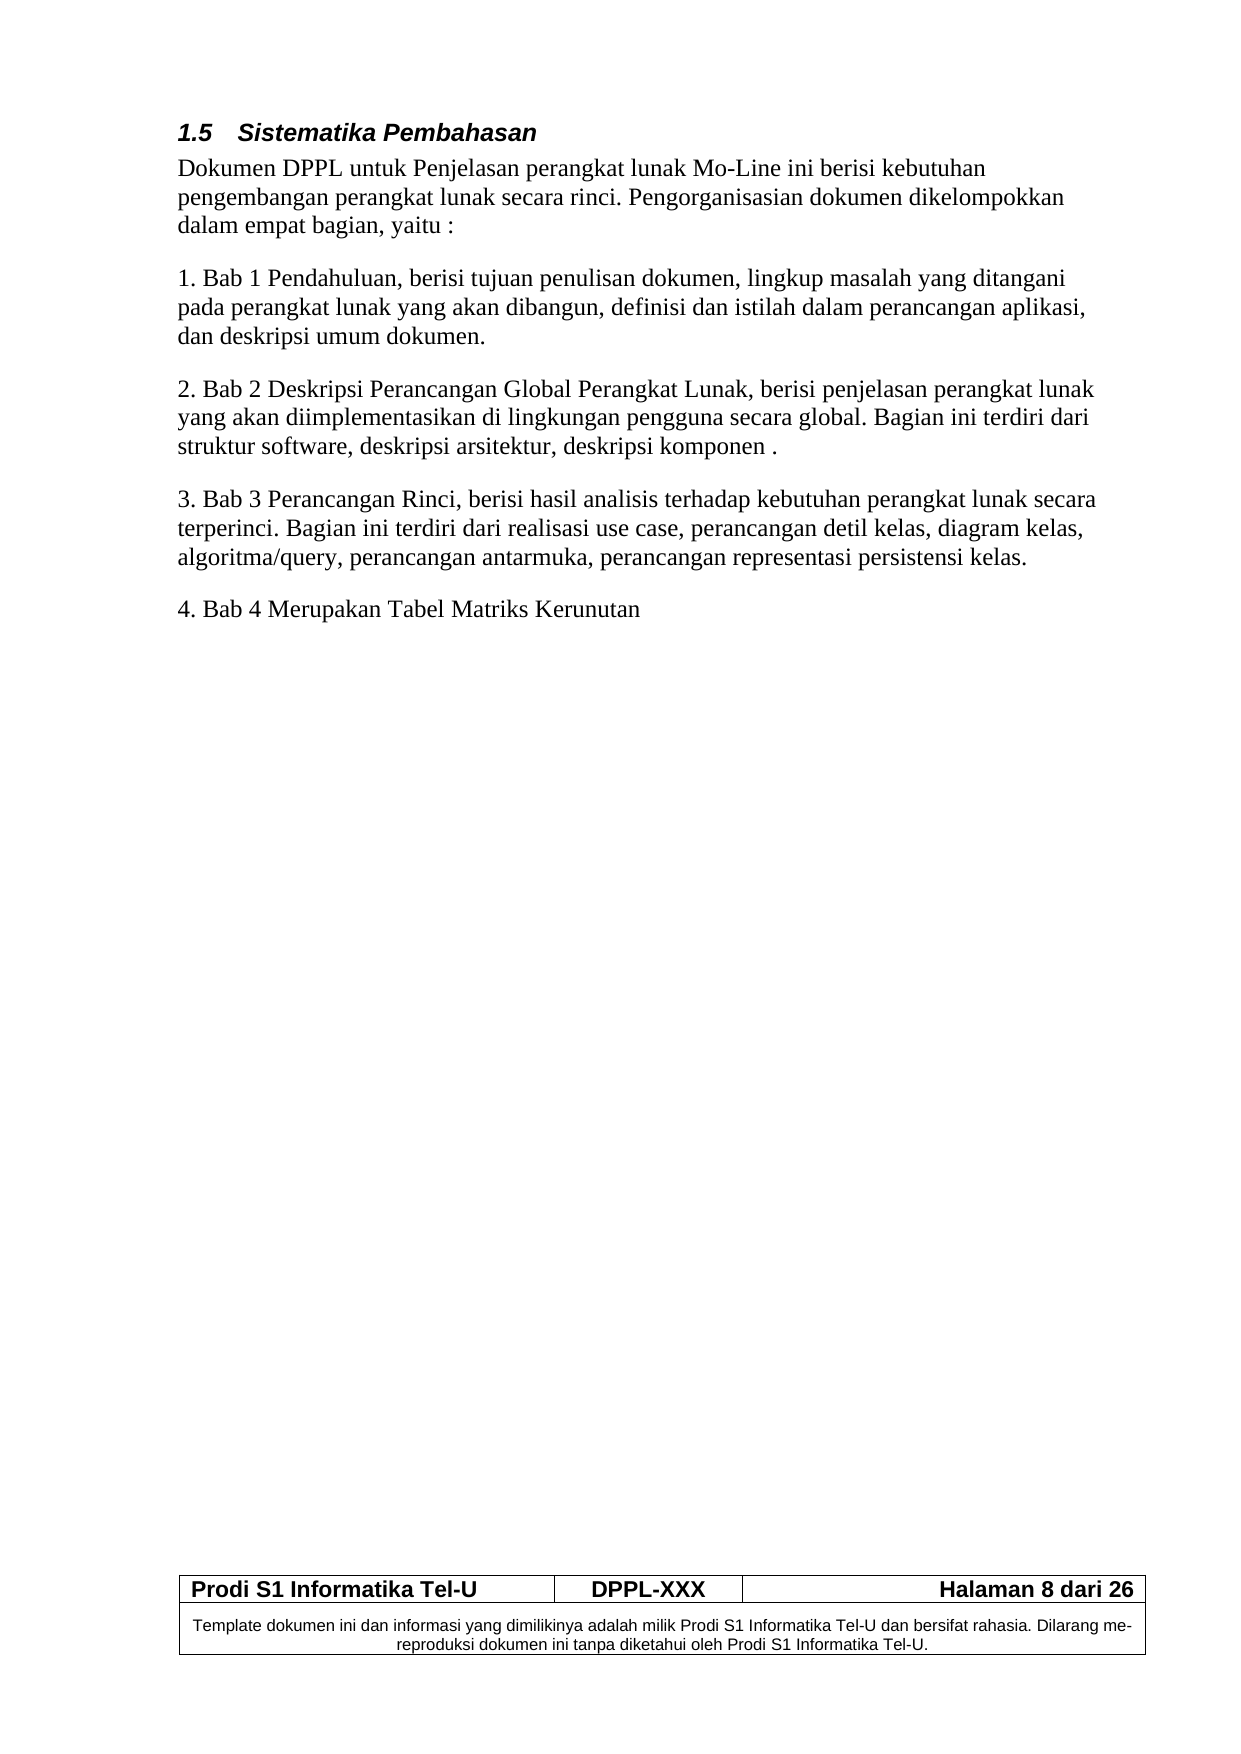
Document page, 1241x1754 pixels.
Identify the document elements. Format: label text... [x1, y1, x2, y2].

text Dokumen DPPL untuk Penjelasan perangkat lunak Mo-Line ini berisi kebutuhan pengembangan perangkat lunak secara rinci. Pengorganisasian dokumen dikelompokkan dalam empat bagian, yaitu : [177, 153, 1122, 239]
text 4. Bab 4 Merupakan Tabel Matriks Kerunutan [177, 594, 1122, 623]
text 3. Bab 3 Perancangan Rinci, berisi hasil analisis terhadap kebutuhan perangkat lunak secara terperinci. Bagian ini terdiri dari realisasi use case, perancangan detil kelas, diagram kelas, algoritma/query, perancangan antarmuka, perancangan representasi persistensi kelas. [177, 484, 1122, 570]
text 1. Bab 1 Pendahuluan, berisi tujuan penulisan dokumen, lingkup masalah yang ditangani pada perangkat lunak yang akan dibangun, definisi dan istilah dalam perancangan aplikasi, dan deskripsi umum dokumen. [177, 263, 1122, 350]
subtitle Sistematika Pembahasan [177, 118, 1122, 147]
text 2. Bab 2 Deskripsi Perancangan Global Perangkat Lunak, berisi penjelasan perangkat lunak yang akan diimplementasikan di lingkungan pengguna secara global. Bagian ini terdiri dari struktur software, deskripsi arsitektur, deskripsi komponen . [177, 374, 1122, 460]
